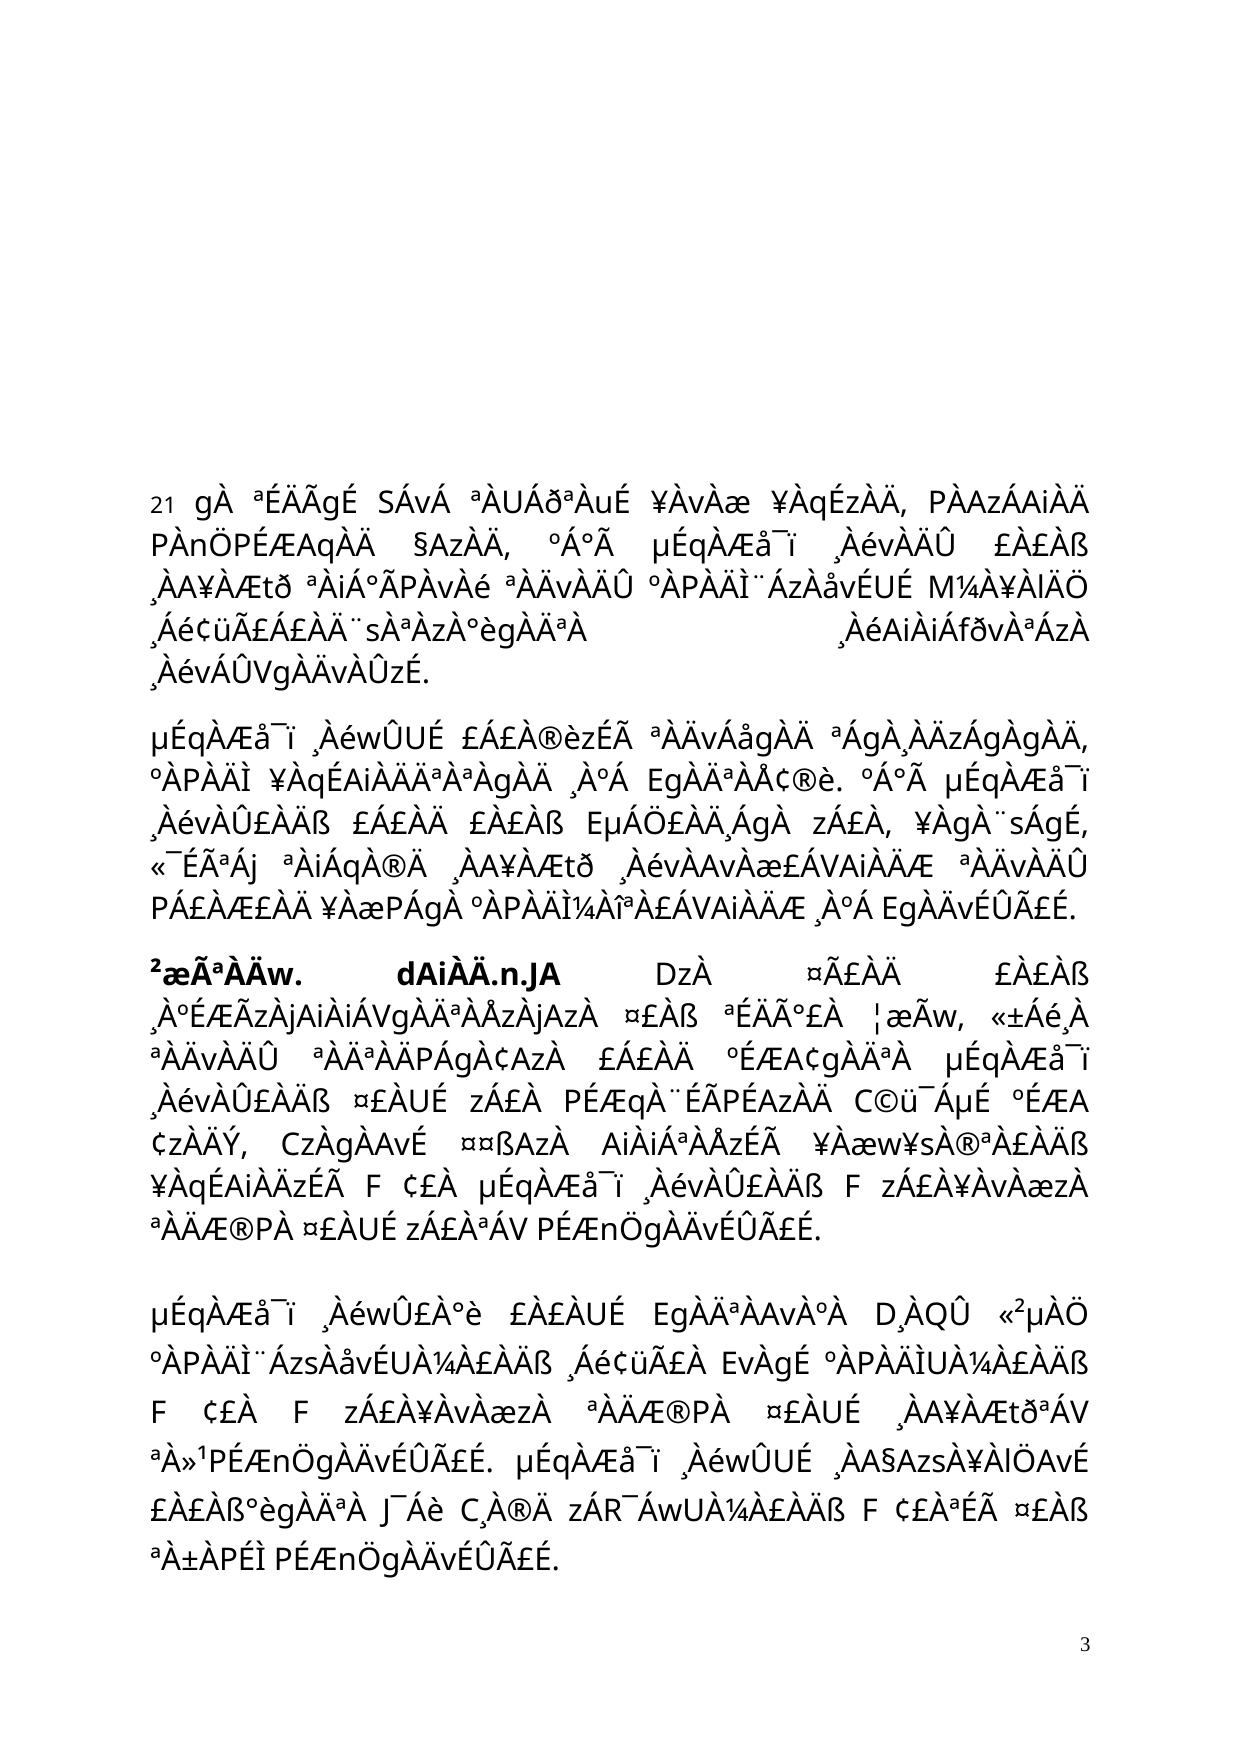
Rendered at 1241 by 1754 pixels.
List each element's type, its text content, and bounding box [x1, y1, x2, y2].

text µÉqÀÆå¯ï ¸ÀéwÛ£À°è £À£ÀUÉ EgÀÄªÀAvÀºÀ D¸ÀQÛ «²µÀÖ ºÀPÀÄÌ¨ÁzsÀåvÉUÀ¼À£ÀÄß ¸Áé¢üÃ£À EvÀgÉ ºÀPÀÄÌUÀ¼À£ÀÄß F ¢£À F zÁ£À¥ÀvÀæzÀ ªÀÄÆ®PÀ ¤£ÀUÉ ¸ÀA¥ÀÆtðªÁV ªÀ»¹PÉÆnÖgÀÄvÉÛÃ£É. µÉqÀÆå¯ï ¸ÀéwÛUÉ ¸ÀA§AzsÀ¥ÀlÖAvÉ £À£Àß°ègÀÄªÀ J¯Áè C¸À®Ä zÁR¯ÁwUÀ¼À£ÀÄß F ¢£ÀªÉÃ ¤£Àß ªÀ±ÀPÉÌ PÉÆnÖgÀÄvÉÛÃ£É. [150, 1292, 1090, 1580]
text ²æÃªÀÄw. dAiÀÄ.n.JA DzÀ ¤Ã£ÀÄ £À£Àß ¸ÀºÉÆÃzÀjAiÀiÁVgÀÄªÀÅzÀjAzÀ ¤£Àß ªÉÄÃ°£À ¦æÃw, «±Áé¸À ªÀÄvÀÄÛ ªÀÄªÀÄPÁgÀ¢AzÀ £Á£ÀÄ ºÉÆA¢gÀÄªÀ µÉqÀÆå¯ï ¸ÀévÀÛ£ÀÄß ¤£ÀUÉ zÁ£À PÉÆqÀ¨ÉÃPÉAzÀÄ C©ü¯ÁµÉ ºÉÆA¢zÀÄÝ, CzÀgÀAvÉ ¤¤ßAzÀ AiÀiÁªÀÅzÉÃ ¥Àæw¥sÀ®ªÀ£ÀÄß ¥ÀqÉAiÀÄzÉÃ F ¢£À µÉqÀÆå¯ï ¸ÀévÀÛ£ÀÄß F zÁ£À¥ÀvÀæzÀ ªÀÄÆ®PÀ ¤£ÀUÉ zÁ£ÀªÁV PÉÆnÖgÀÄvÉÛÃ£É. [150, 951, 1090, 1250]
text µÉqÀÆå¯ï ¸ÀéwÛUÉ £Á£À®èzÉÃ ªÀÄvÁågÀÄ ªÁgÀ¸ÀÄzÁgÀgÀÄ, ºÀPÀÄÌ ¥ÀqÉAiÀÄÄªÀªÀgÀÄ ¸ÀºÁ EgÀÄªÀÅ¢®è. ºÁ°Ã µÉqÀÆå¯ï ¸ÀévÀÛ£ÀÄß £Á£ÀÄ £À£Àß EµÁÖ£ÀÄ¸ÁgÀ zÁ£À, ¥ÀgÀ¨sÁgÉ, «¯ÉÃªÁj ªÀiÁqÀ®Ä ¸ÀA¥ÀÆtð ¸ÀévÀAvÀæ£ÁVAiÀÄÆ ªÀÄvÀÄÛ PÁ£ÀÆ£ÀÄ ¥ÀæPÁgÀ ºÀPÀÄÌ¼ÀîªÀ£ÁVAiÀÄÆ ¸ÀºÁ EgÀÄvÉÛÃ£É. [150, 716, 1090, 929]
text 21 gÀ ªÉÄÃgÉ SÁvÁ ªÀUÁðªÀuÉ ¥ÀvÀæ ¥ÀqÉzÀÄ, PÀAzÁAiÀÄ PÀnÖPÉÆAqÀÄ §AzÀÄ, ºÁ°Ã µÉqÀÆå¯ï ¸ÀévÀÄÛ £À£Àß ¸ÀA¥ÀÆtð ªÀiÁ°ÃPÀvÀé ªÀÄvÀÄÛ ºÀPÀÄÌ¨ÁzÀåvÉUÉ M¼À¥ÀlÄÖ ¸Áé¢üÃ£Á£ÀÄ¨sÀªÀzÀ°ègÀÄªÀ ¸ÀéAiÀiÁfðvÀªÁzÀ ¸ÀévÁÛVgÀÄvÀÛzÉ. [150, 480, 1090, 693]
